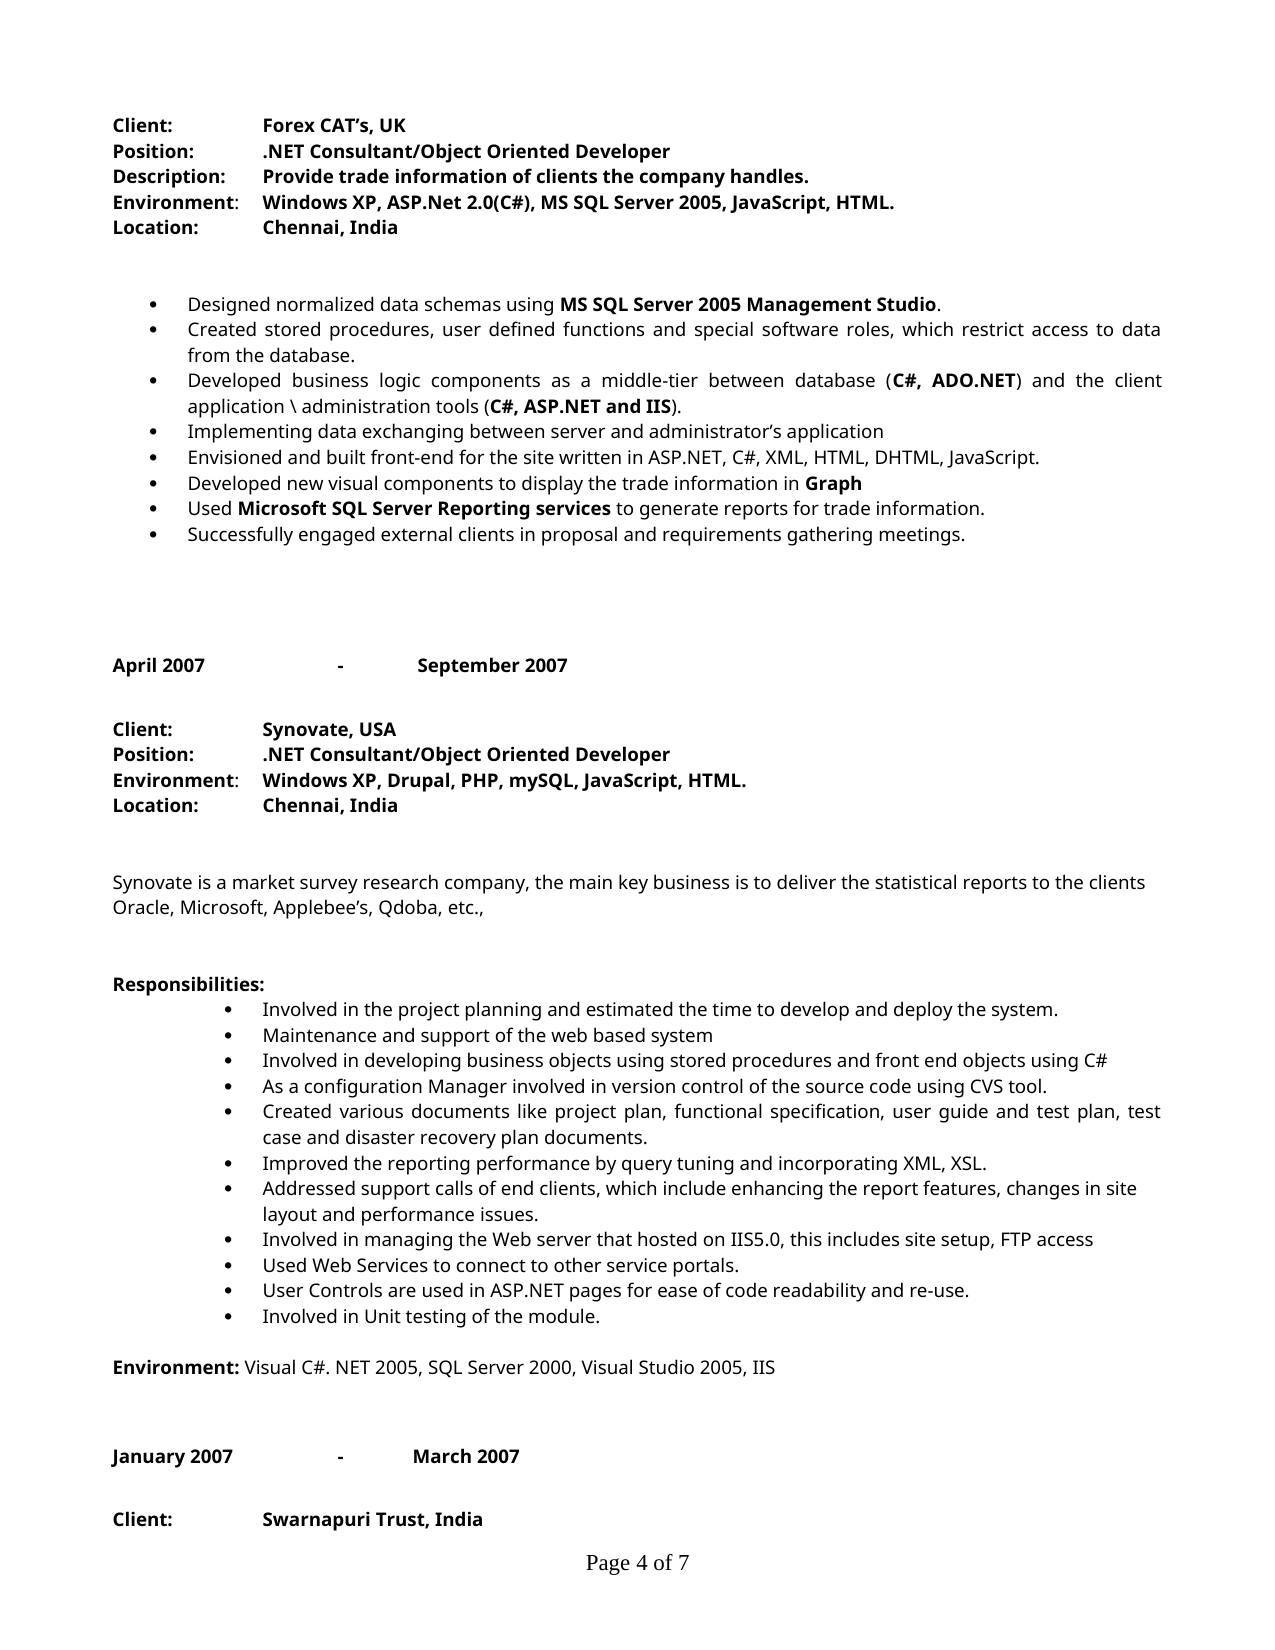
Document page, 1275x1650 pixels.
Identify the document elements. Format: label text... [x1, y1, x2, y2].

text Position: .NET Consultant/Object Oriented Developer [112, 741, 1162, 767]
list April 2007 - September 2007 [112, 652, 1162, 678]
text Responsibilities: [112, 971, 1162, 997]
list Implementing data exchanging between server and administrator’s application [150, 419, 1162, 444]
text Environment: Visual C#. NET 2005, SQL Server 2000, Visual Studio 2005, IIS [112, 1354, 1162, 1379]
list Successfully engaged external clients in proposal and requirements gathering meetings. [150, 521, 1162, 546]
text Client: Swarnapuri Trust, India [112, 1507, 1162, 1532]
list User Controls are used in ASP.NET pages for ease of code readability and re-use. [225, 1277, 1162, 1303]
list Used Web Services to connect to other service portals. [225, 1252, 1162, 1277]
list Involved in the project planning and estimated the time to develop and deploy the system. [225, 997, 1162, 1022]
text Description: Provide trade information of clients the company handles. [112, 163, 1162, 189]
list Involved in developing business objects using stored procedures and front end objects using C# [225, 1048, 1162, 1073]
list Addressed support calls of end clients, which include enhancing the report features, changes in site layout and performance issues. [225, 1175, 1162, 1226]
text Client: Forex CAT’s, UK [112, 112, 1162, 138]
list Maintenance and support of the web based system [225, 1022, 1162, 1048]
text Location: Chennai, India [112, 214, 1162, 240]
list Created various documents like project plan, functional specification, user guide and test plan, test case and disaster recovery plan documents. [225, 1099, 1162, 1150]
text Synovate is a market survey research company, the main key business is to deliver the statistical reports to the clients Oracle, Microsoft, Applebee’s, Qdoba, etc., [112, 869, 1162, 920]
list Developed business logic components as a middle-tier between database (C#, ADO.NET) and the client application \ administration tools (C#, ASP.NET and IIS). [150, 368, 1162, 419]
list Involved in managing the Web server that hosted on IIS5.0, this includes site setup, FTP access [225, 1226, 1162, 1252]
list Improved the reporting performance by query tuning and incorporating XML, XSL. [225, 1150, 1162, 1175]
text Position: .NET Consultant/Object Oriented Developer [112, 138, 1162, 163]
list Created stored procedures, user defined functions and special software roles, which restrict access to data from the database. [150, 317, 1162, 368]
list January 2007 - March 2007 [112, 1443, 1162, 1468]
text Environment: Windows XP, Drupal, PHP, mySQL, JavaScript, HTML. [112, 767, 1162, 792]
list Designed normalized data schemas using MS SQL Server 2005 Management Studio. [150, 291, 1162, 317]
text Location: Chennai, India [112, 792, 1162, 818]
list Envisioned and built front-end for the site written in ASP.NET, C#, XML, HTML, DHTML, JavaScript. [150, 444, 1162, 470]
list Used Microsoft SQL Server Reporting services to generate reports for trade information. [150, 495, 1162, 521]
list Involved in Unit testing of the module. [225, 1303, 1162, 1328]
text Environment: Windows XP, ASP.Net 2.0(C#), MS SQL Server 2005, JavaScript, HTML. [112, 189, 1162, 214]
list Developed new visual components to display the trade information in Graph [150, 470, 1162, 495]
text Client: Synovate, USA [112, 716, 1162, 741]
list As a configuration Manager involved in version control of the source code using CVS tool. [225, 1073, 1162, 1099]
